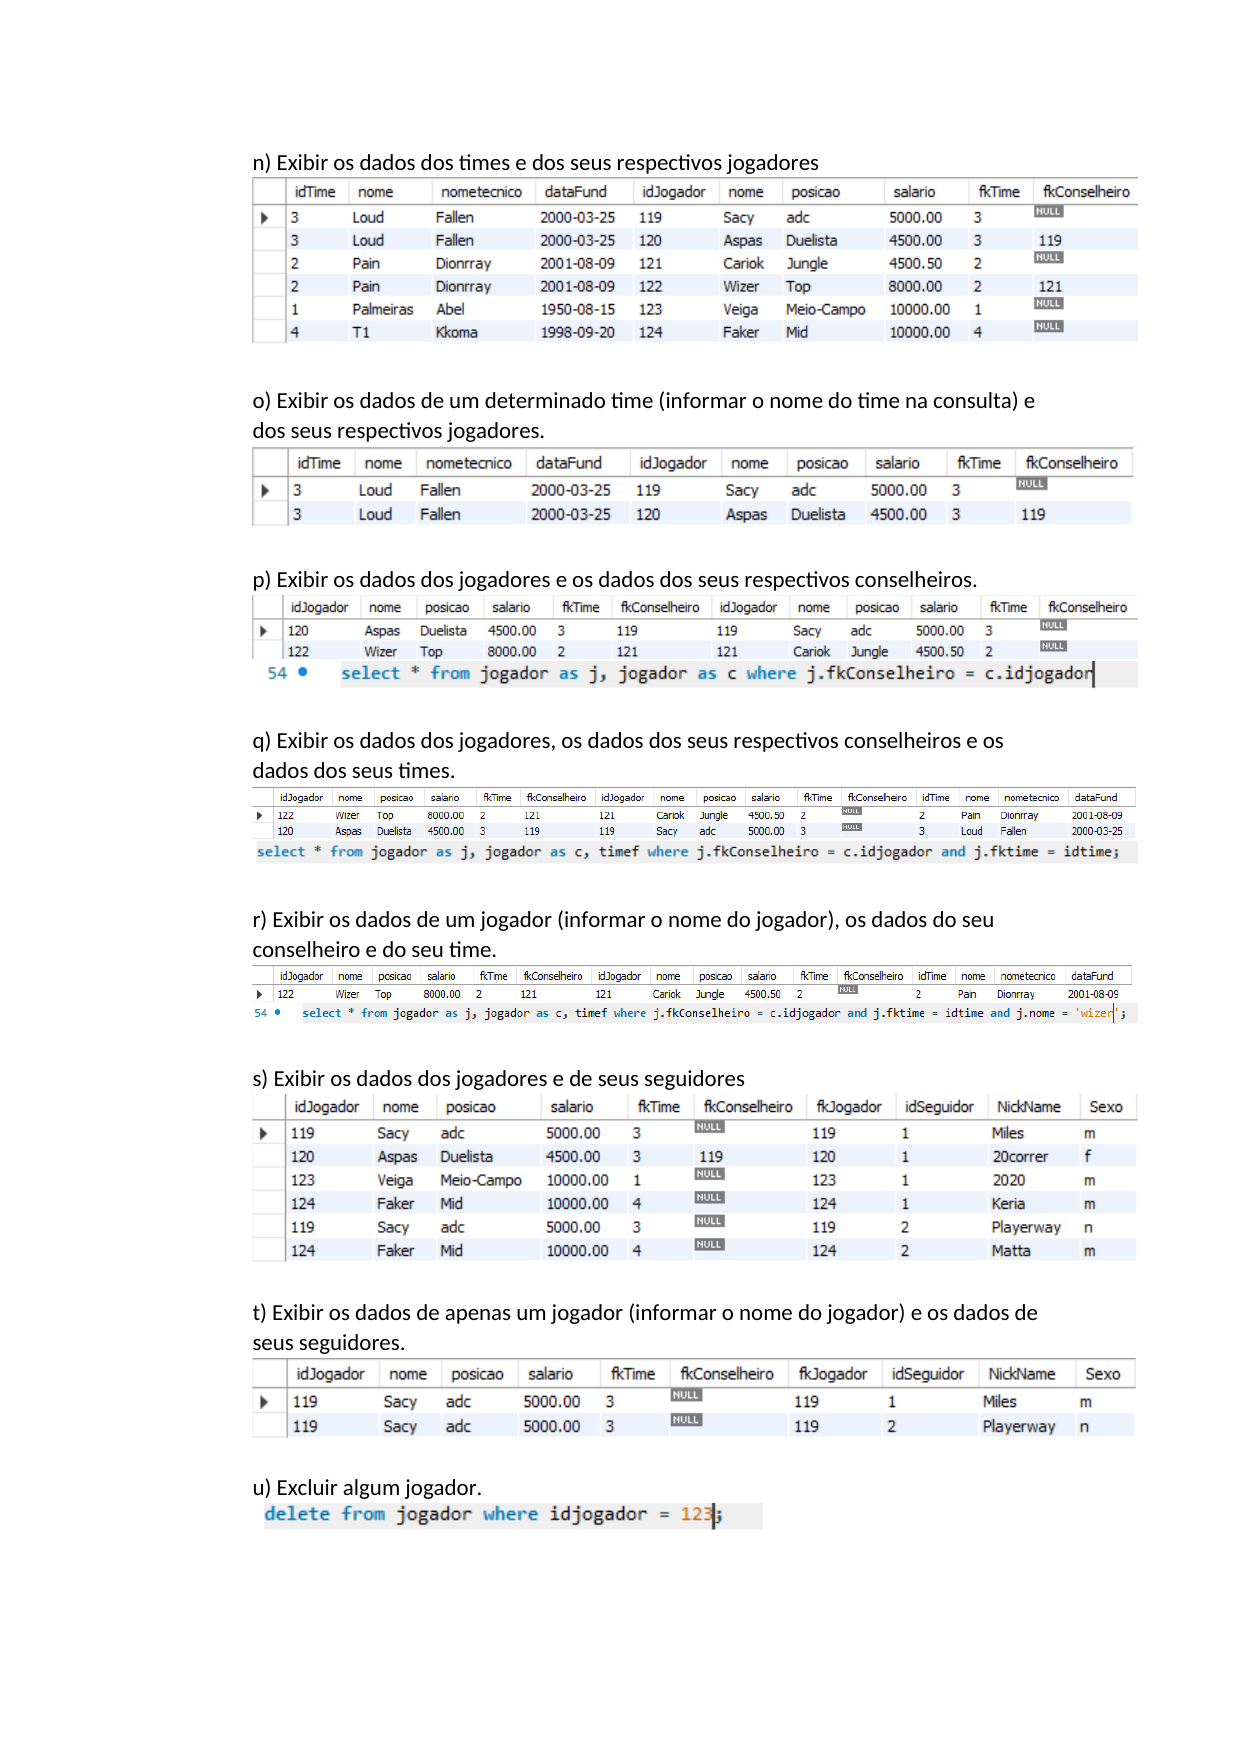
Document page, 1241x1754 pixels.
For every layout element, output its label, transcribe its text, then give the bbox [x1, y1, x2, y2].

list p) Exibir os dados dos jogadores e os dados dos seus respectivos conselheiros. [252, 565, 1063, 593]
picture [252, 1358, 1138, 1441]
list s) Exibir os dados dos jogadores e de seus seguidores [252, 1064, 1063, 1092]
picture [252, 786, 1138, 840]
picture [252, 1094, 1138, 1266]
picture [252, 595, 1138, 659]
picture [252, 446, 1138, 533]
list t) Exibir os dados de apenas um jogador (informar o nome do jogador) e os dados de seus seguidores. [252, 1298, 1063, 1356]
list r) Exibir os dados de um jogador (informar o nome do jogador), os dados do seu conselheiro e do seu time. [252, 905, 1063, 963]
picture [252, 965, 1138, 1002]
picture [252, 661, 1138, 694]
picture [252, 177, 1138, 354]
list o) Exibir os dados de um determinado time (informar o nome do time na consulta) e dos seus respectivos jogadores. [252, 386, 1063, 444]
list u) Excluir algum jogador. [252, 1473, 1063, 1501]
picture [252, 841, 1138, 873]
list n) Exibir os dados dos times e dos seus respectivos jogadores [252, 148, 1063, 176]
picture [252, 1503, 764, 1533]
list q) Exibir os dados dos jogadores, os dados dos seus respectivos conselheiros e os dados dos seus times. [252, 726, 1063, 784]
picture [252, 1003, 1138, 1029]
